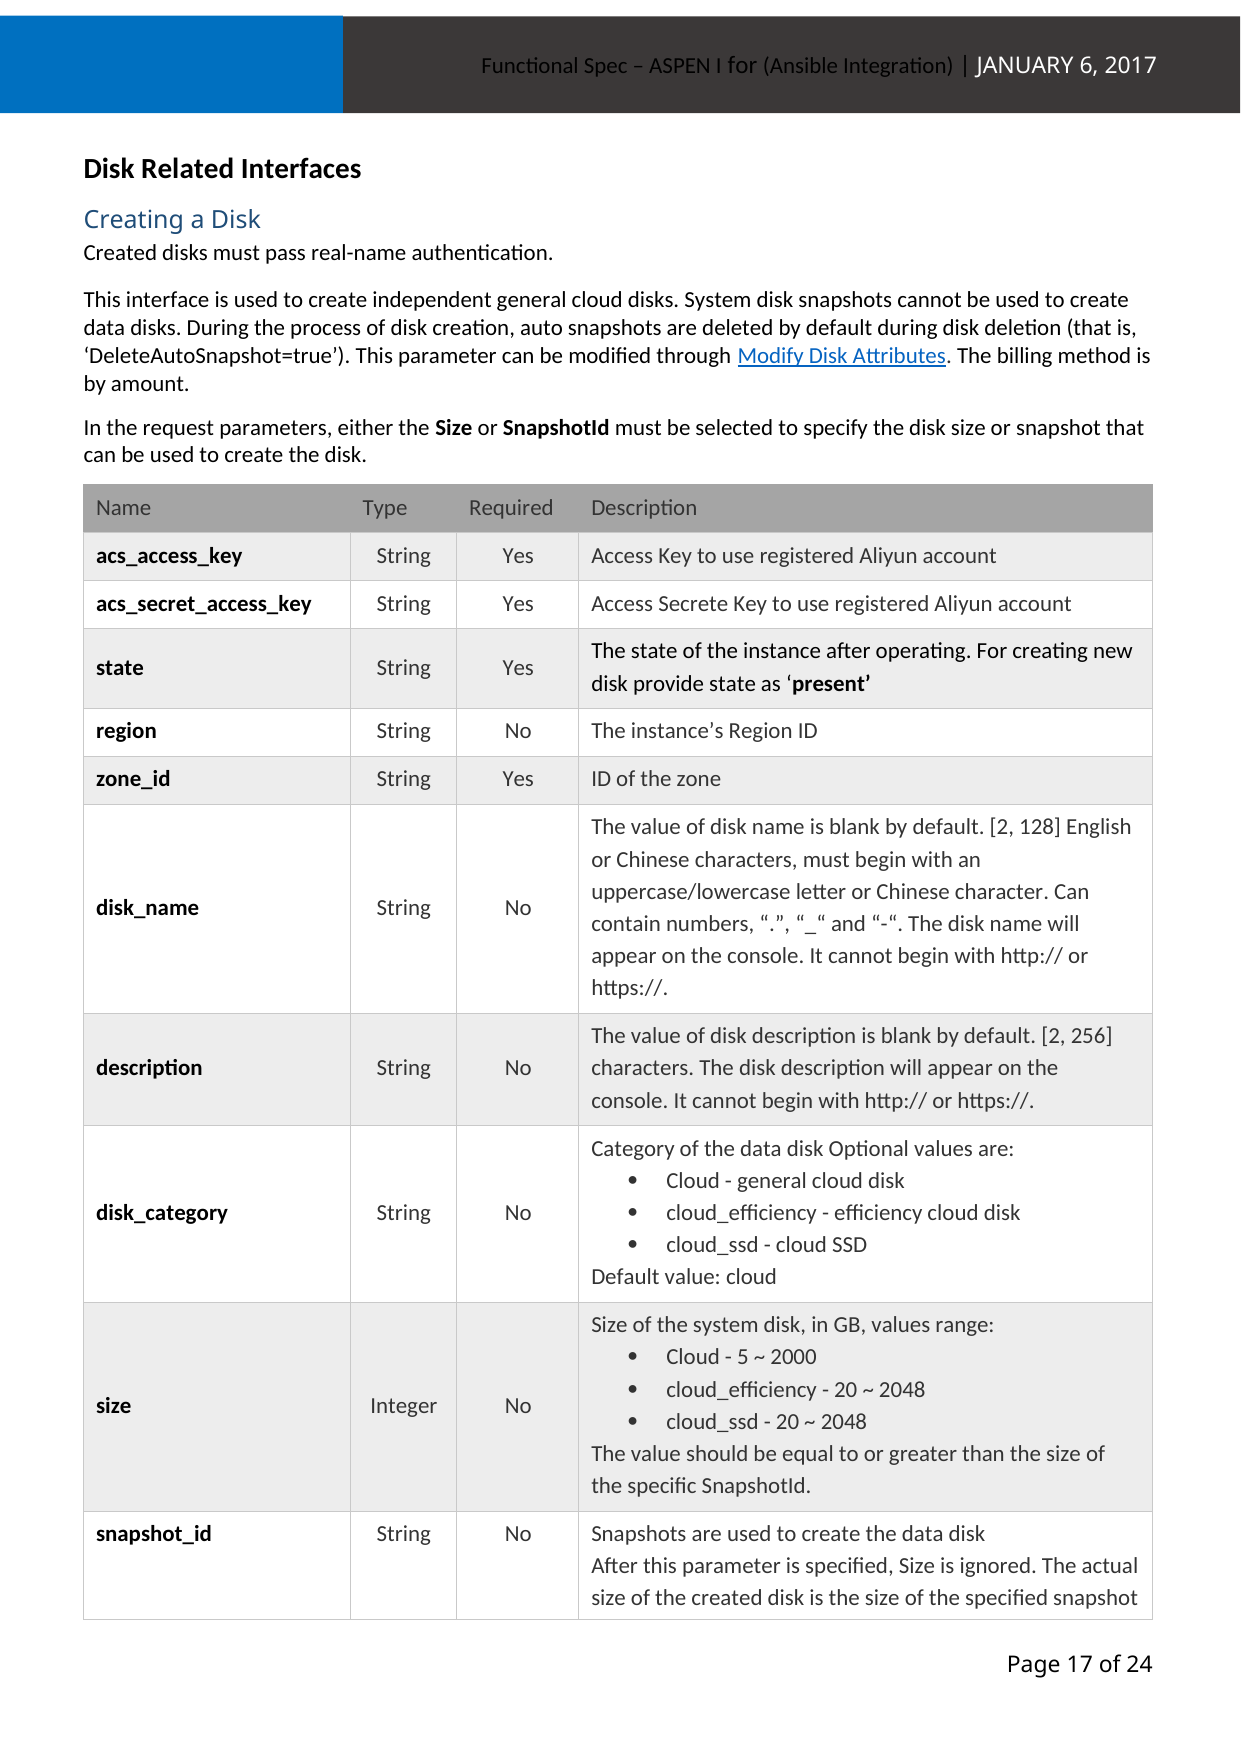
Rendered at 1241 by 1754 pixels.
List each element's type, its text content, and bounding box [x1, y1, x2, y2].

text In the request parameters, either the Size or SnapshotId must be selected to specify the disk size or snapshot that can be used to create the disk. [83, 413, 1152, 469]
table_cell Access Key to use registered Aliyun account [579, 533, 1152, 580]
table_cell Integer [351, 1303, 456, 1511]
table_cell String [351, 1014, 456, 1125]
table_cell Yes [457, 533, 578, 580]
table_cell snapshot_id [84, 1512, 350, 1619]
table_cell Yes [457, 757, 578, 804]
table_cell disk_category [84, 1126, 350, 1302]
table_cell No [457, 805, 578, 1013]
table_header Required [457, 485, 578, 532]
table_cell The value of disk description is blank by default. [2, 256] characters. The disk description will appear on the console. It cannot begin with http:// or https://. [579, 1014, 1152, 1125]
table_cell No [457, 709, 578, 756]
table_cell The instance’s Region ID [579, 709, 1152, 756]
table_header Description [579, 485, 1152, 532]
table_cell disk_name [84, 805, 350, 1013]
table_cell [579, 1512, 1152, 1619]
table_cell String [351, 629, 456, 708]
table_cell No [457, 1512, 578, 1619]
table_cell String [351, 581, 456, 628]
table_cell The state of the instance after operating. For creating new disk provide state as ‘present’ [579, 629, 1152, 708]
table_cell The value of disk name is blank by default. [2, 128] English or Chinese characters, must begin with an uppercase/lowercase letter or Chinese character. Can contain numbers, “.”, “_“ and “-“. The disk name will appear on the console. It cannot begin with http:// or https://. [579, 805, 1152, 1013]
table_cell zone_id [84, 757, 350, 804]
table_cell String [351, 1512, 456, 1619]
table_cell Category of the data disk Optional values are: Cloud - general cloud disk cloud_efficiency - efficiency cloud disk cloud_ssd - cloud SSD Default value: cloud [579, 1126, 1152, 1302]
table_cell Size of the system disk, in GB, values range: Cloud - 5 ~ 2000 cloud_efficiency - 20 ~ 2048 cloud_ssd - 20 ~ 2048 The value should be equal to or greater than the size of the specific SnapshotId. [579, 1303, 1152, 1511]
table_cell size [84, 1303, 350, 1511]
table_cell String [351, 709, 456, 756]
table_cell No [457, 1303, 578, 1511]
text This interface is used to create independent general cloud disks. System disk snapshots cannot be used to create data disks. During the process of disk creation, auto snapshots are deleted by default during disk deletion (that is, ‘DeleteAutoSnapshot=true’). This parameter can be modified through Modify Disk Attributes. The billing method is by amount. [83, 285, 1152, 397]
table_cell No [457, 1014, 578, 1125]
table_cell Yes [457, 629, 578, 708]
table_header Type [351, 485, 456, 532]
table_cell String [351, 757, 456, 804]
table_cell Access Secrete Key to use registered Aliyun account [579, 581, 1152, 628]
subtitle Creating a Disk [83, 201, 1152, 235]
table_cell state [84, 629, 350, 708]
table_cell String [351, 1126, 456, 1302]
table_cell String [351, 533, 456, 580]
table_header Name [84, 485, 350, 532]
table_cell description [84, 1014, 350, 1125]
table_cell String [351, 805, 456, 1013]
table_cell No [457, 1126, 578, 1302]
table_cell region [84, 709, 350, 756]
table_cell Yes [457, 581, 578, 628]
table_cell acs_access_key [84, 533, 350, 580]
text Disk Related Interfaces [83, 150, 1152, 186]
text Created disks must pass real-name authentication. [83, 238, 1152, 266]
table_cell ID of the zone [579, 757, 1152, 804]
table_cell acs_secret_access_key [84, 581, 350, 628]
